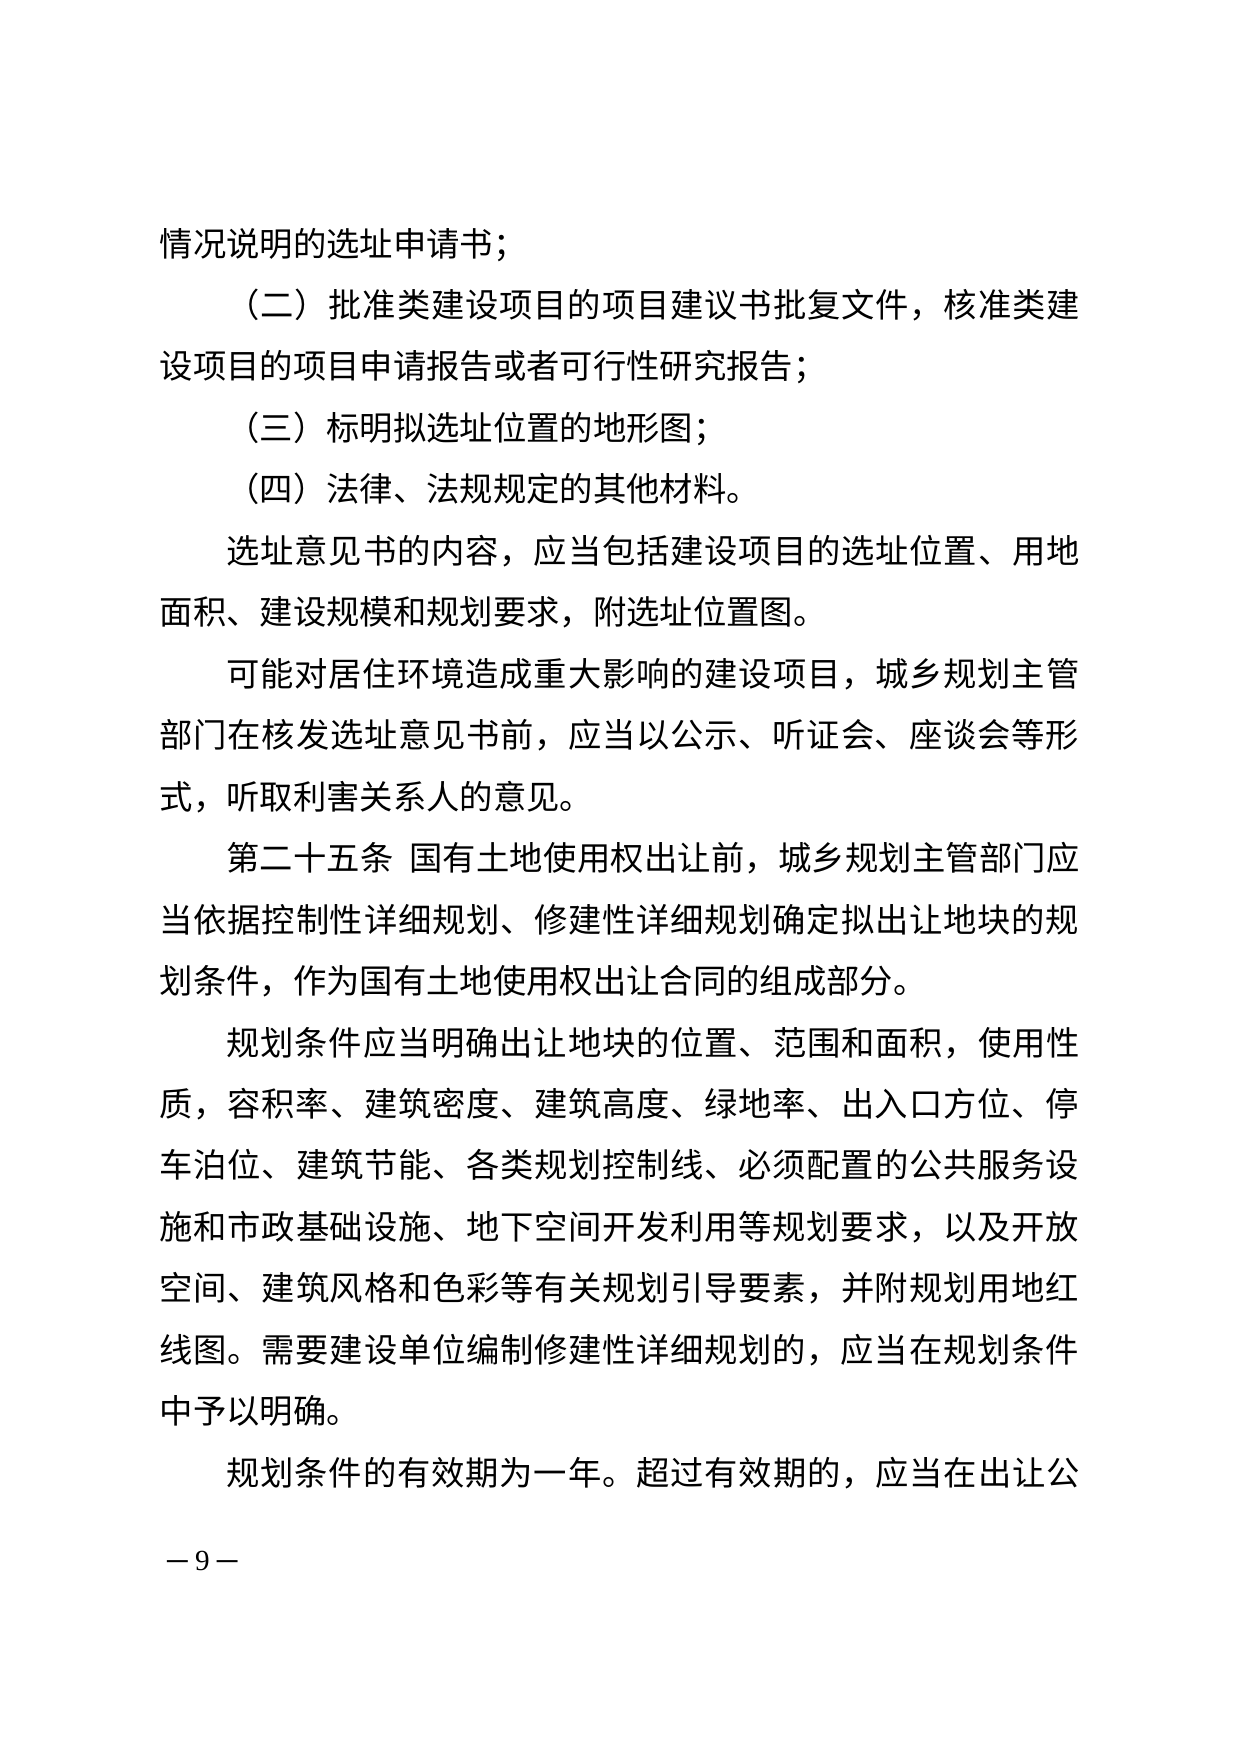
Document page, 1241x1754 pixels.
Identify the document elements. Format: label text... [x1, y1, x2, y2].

text （三）标明拟选址位置的地形图； [159, 391, 1081, 453]
text 选址意见书的内容，应当包括建设项目的选址位置、用地面积、建设规模和规划要求，附选址位置图。 [159, 514, 1081, 637]
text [159, 1436, 1081, 1497]
text （二）批准类建设项目的项目建议书批复文件，核准类建设项目的项目申请报告或者可行性研究报告； [159, 268, 1081, 391]
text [159, 207, 1081, 268]
text 第二十五条 国有土地使用权出让前，城乡规划主管部门应当依据控制性详细规划、修建性详细规划确定拟出让地块的规划条件，作为国有土地使用权出让合同的组成部分。 [159, 821, 1081, 1006]
text 可能对居住环境造成重大影响的建设项目，城乡规划主管部门在核发选址意见书前，应当以公示、听证会、座谈会等形式，听取利害关系人的意见。 [159, 637, 1081, 821]
text （四）法律、法规规定的其他材料。 [159, 453, 1081, 514]
text 规划条件应当明确出让地块的位置、范围和面积，使用性质，容积率、建筑密度、建筑高度、绿地率、出入口方位、停车泊位、建筑节能、各类规划控制线、必须配置的公共服务设施和市政基础设施、地下空间开发利用等规划要求，以及开放空间、建筑风格和色彩等有关规划引导要素，并附规划用地红线图。需要建设单位编制修建性详细规划的，应当在规划条件中予以明确。 [159, 1006, 1081, 1436]
